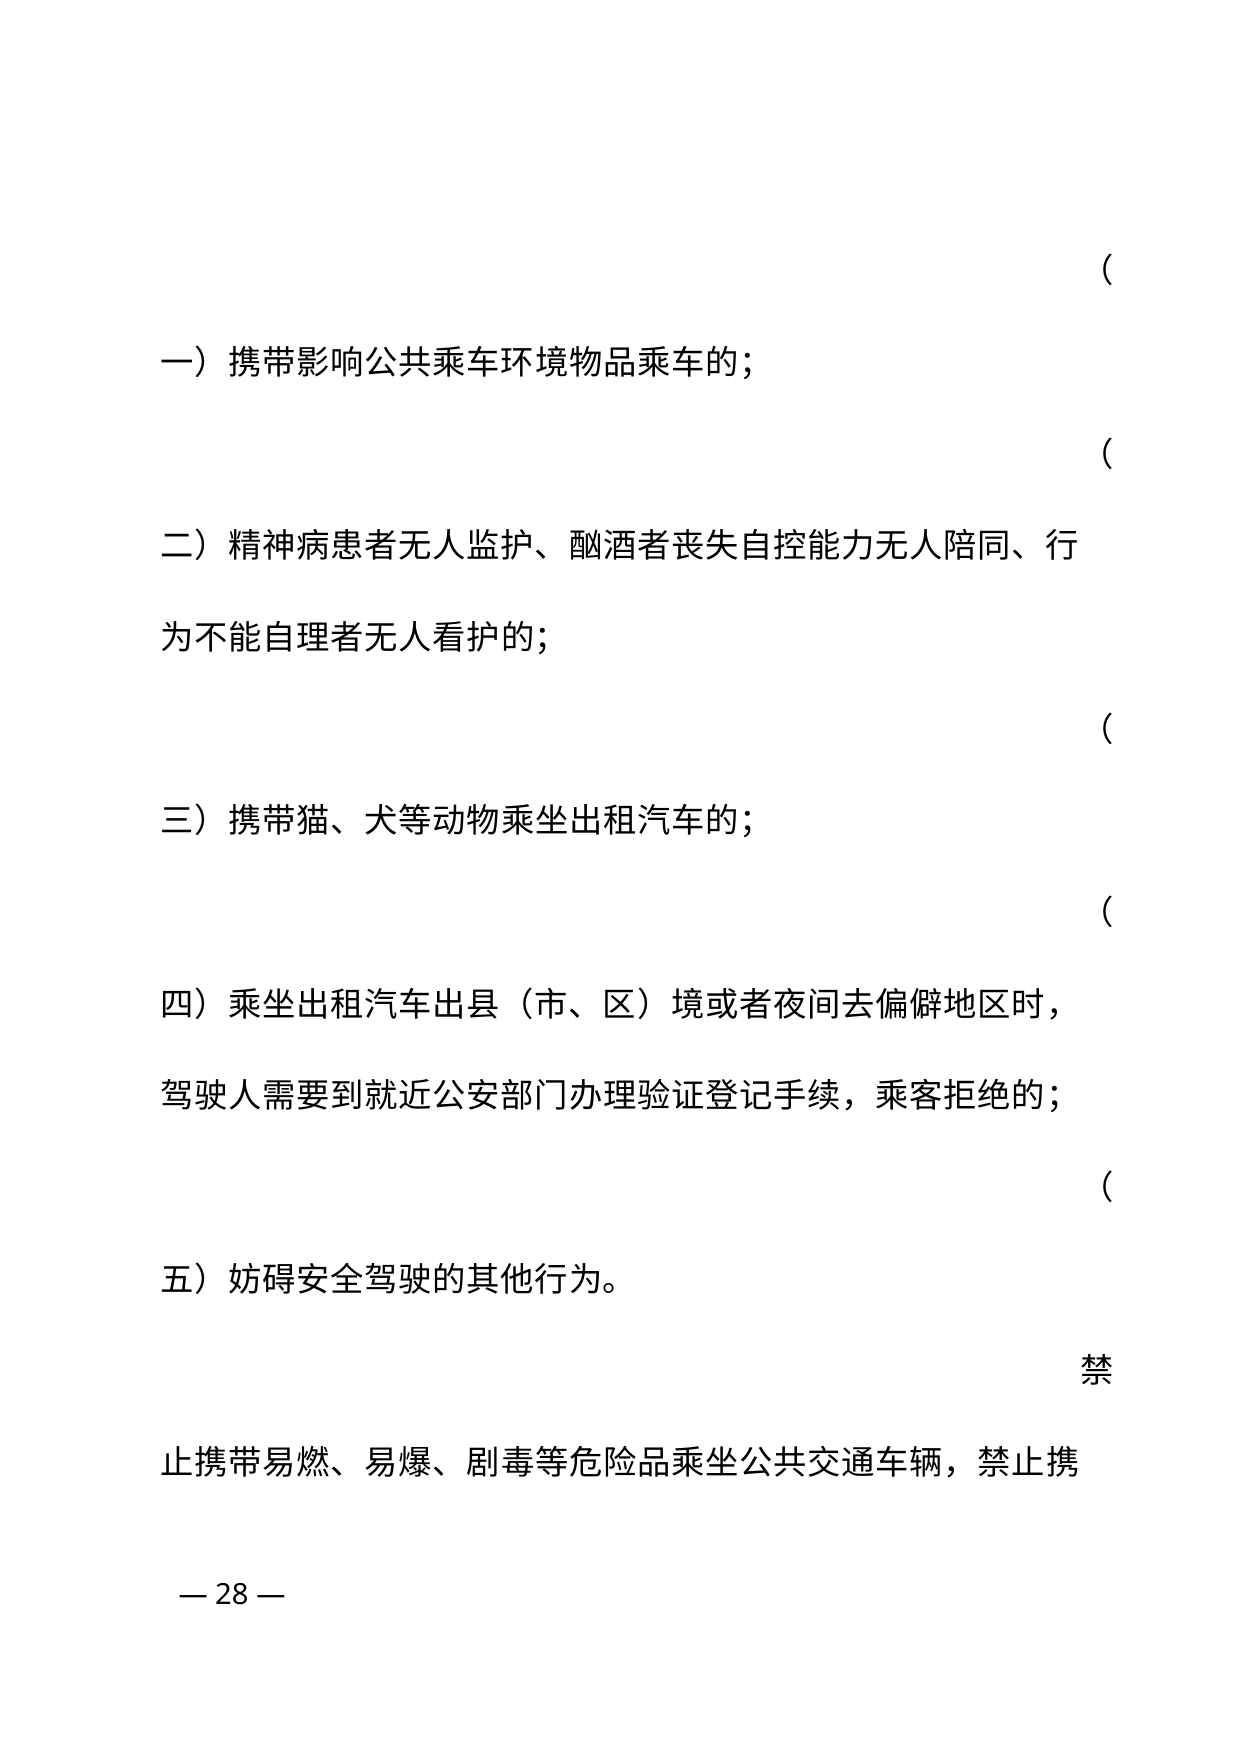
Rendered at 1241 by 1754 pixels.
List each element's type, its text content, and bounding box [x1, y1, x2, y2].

text （一）携带影响公共乘车环境物品乘车的； [160, 222, 1080, 406]
text （三）携带猫、犬等动物乘坐出租汽车的； [160, 681, 1080, 864]
text （五）妨碍安全驾驶的其他行为。 [160, 1139, 1080, 1322]
text （四）乘坐出租汽车出县（市、区）境或者夜间去偏僻地区时，驾驶人需要到就近公安部门办理验证登记手续，乘客拒绝的； [160, 864, 1080, 1139]
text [160, 1322, 1080, 1506]
text （二）精神病患者无人监护、酗酒者丧失自控能力无人陪同、行为不能自理者无人看护的； [160, 406, 1080, 681]
